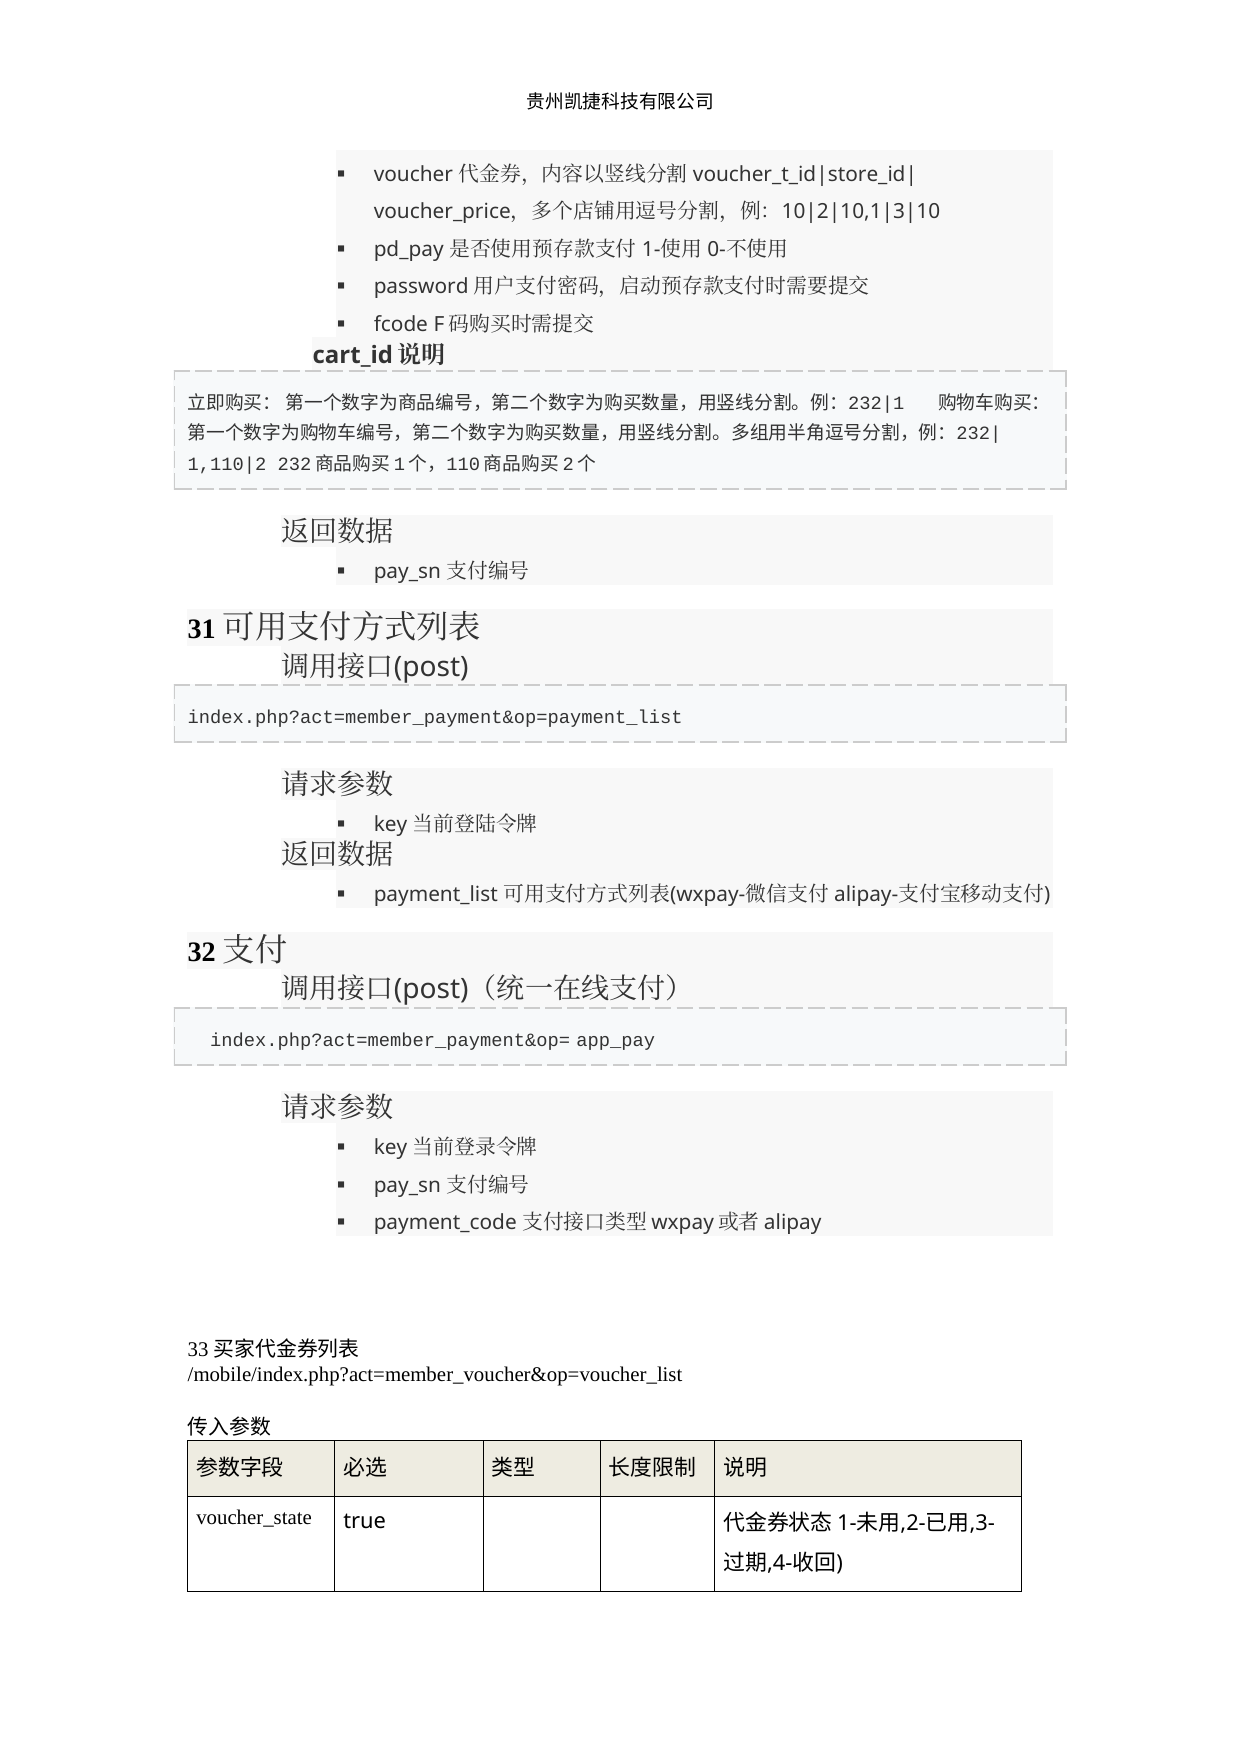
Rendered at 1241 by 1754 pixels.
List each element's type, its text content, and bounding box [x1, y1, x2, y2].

list key 当前登录令牌 [336, 1123, 1053, 1161]
table_cell [484, 1497, 600, 1591]
table_cell [601, 1497, 714, 1591]
subtitle 32 支付 [187, 932, 1053, 969]
list pay_sn 支付编号 [336, 1161, 1053, 1198]
list key 当前登陆令牌 [336, 800, 1053, 838]
list voucher 代金券，内容以竖线分割 voucher_t_id|store_id|voucher_price，多个店铺用逗号分割，例：10|2|10,1|3|10 [336, 150, 1053, 225]
list fcode F码购买时需提交 [336, 300, 1053, 337]
text 传入参数 [187, 1410, 1053, 1440]
table_cell 代金券状态1-未用,2-已用,3-过期,4-收回) [715, 1497, 1021, 1591]
table_header 说明 [715, 1441, 1021, 1496]
text cart_id说明 [312, 337, 1053, 370]
text 请求参数 [281, 768, 1053, 800]
list pay_sn 支付编号 [336, 547, 1053, 585]
text 返回数据 [281, 515, 1053, 547]
list password 用户支付密码，启动预存款支付时需要提交 [336, 262, 1053, 300]
table_header 必选 [335, 1441, 483, 1496]
text 33 买家代金券列表 [187, 1332, 1053, 1362]
text 调用接口(post)（统一在线支付） [281, 969, 1053, 1007]
table_cell voucher_state [188, 1497, 334, 1591]
text 立即购买： 第一个数字为商品编号，第二个数字为购买数量，用竖线分割。例：232|1 购物车购买：第一个数字为购物车编号，第二个数字为购买数量，用竖线分割。多组用半角逗号分割，例：232|1,110|2 232商品购买1个，110商品购买2个 [173, 370, 1067, 490]
list pd_pay 是否使用预存款支付 1-使用 0-不使用 [336, 225, 1053, 262]
text index.php?act=member_payment&op=payment_list [173, 684, 1067, 743]
subtitle 31 可用支付方式列表 [187, 609, 1053, 646]
list payment_list 可用支付方式列表(wxpay-微信支付 alipay-支付宝移动支付) [336, 870, 1053, 908]
list payment_code 支付接口类型wxpay或者alipay [336, 1198, 1053, 1236]
table_header 长度限制 [601, 1441, 714, 1496]
text /mobile/index.php?act=member_voucher&op=voucher_list [187, 1362, 1053, 1386]
table_cell true [335, 1497, 483, 1591]
table_header 参数字段 [188, 1441, 334, 1496]
text 请求参数 [281, 1091, 1053, 1123]
text index.php?act=member_payment&op= app_pay [173, 1007, 1067, 1066]
table_header 类型 [484, 1441, 600, 1496]
text 调用接口(post) [281, 646, 1053, 684]
text 返回数据 [281, 838, 1053, 870]
